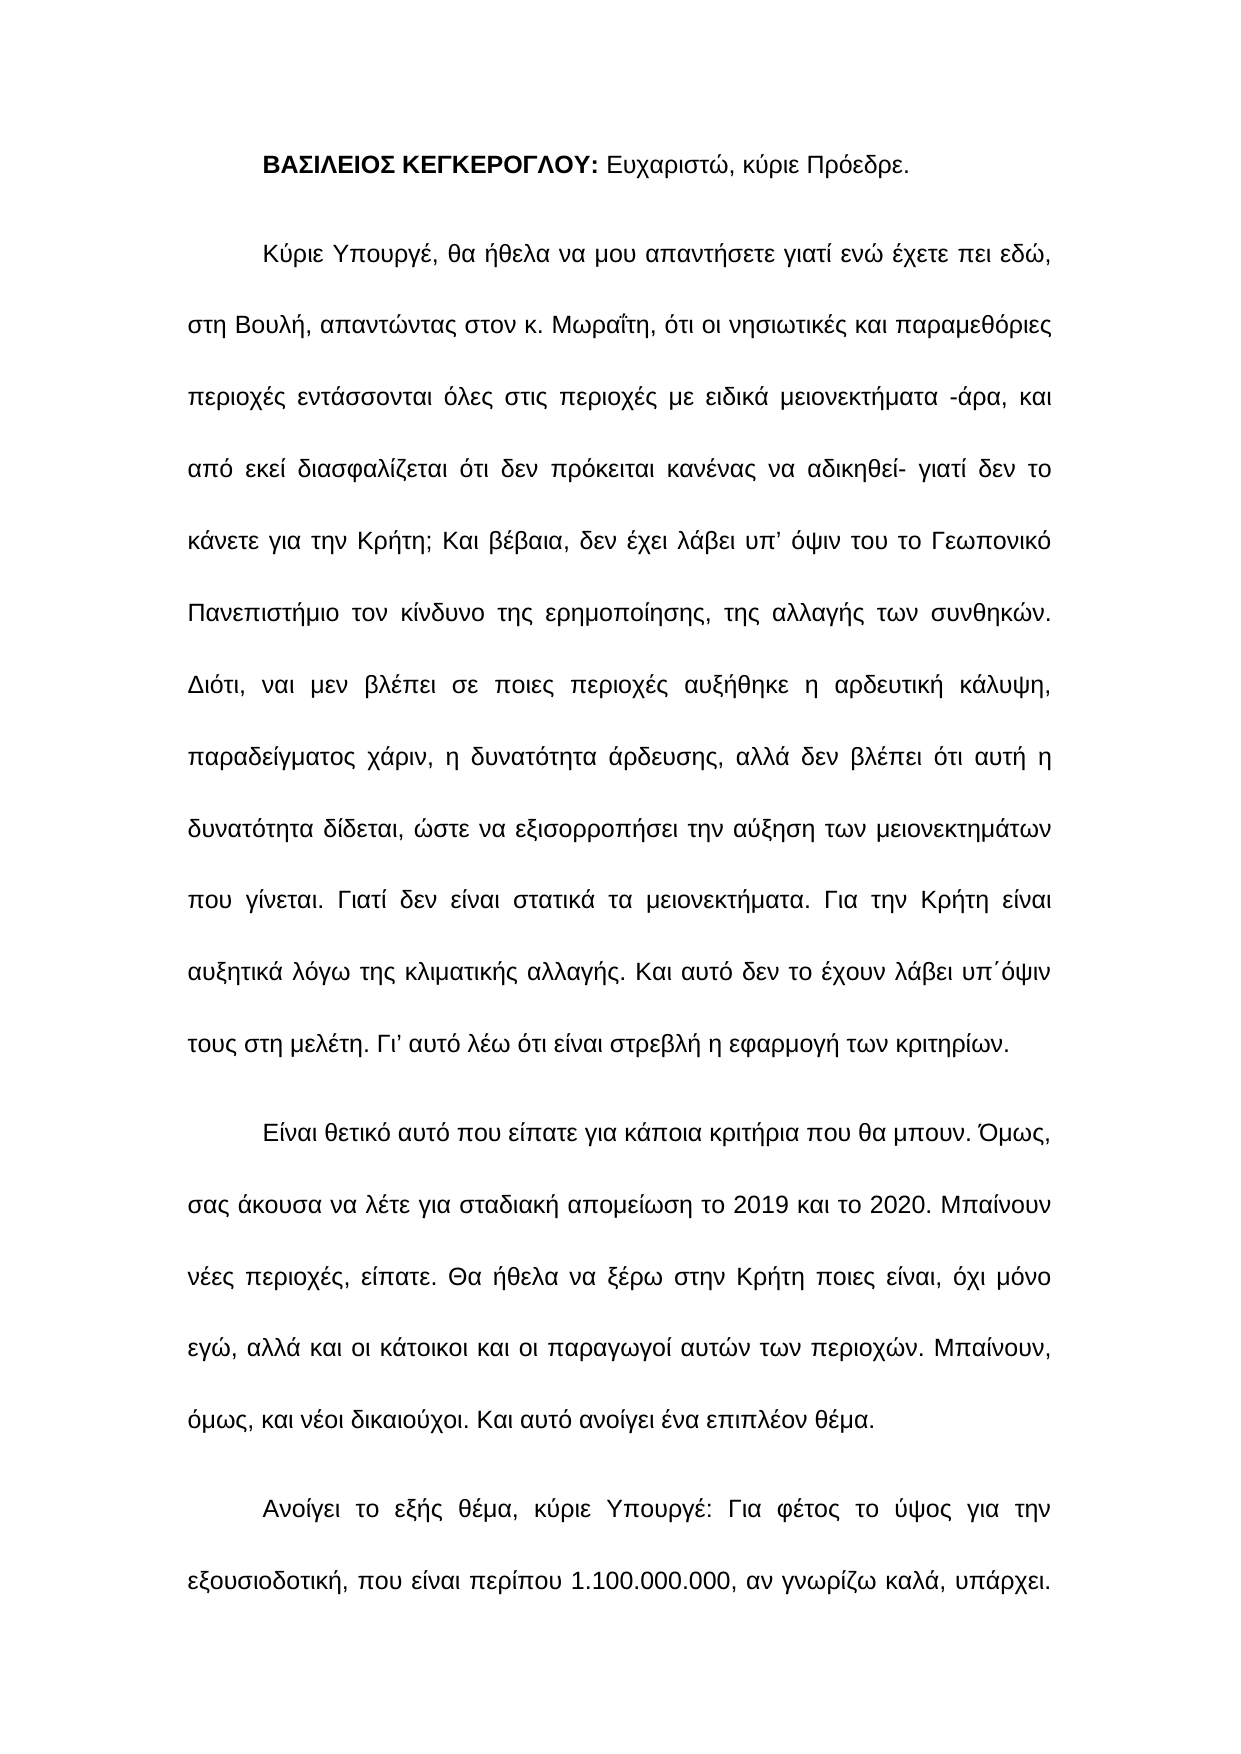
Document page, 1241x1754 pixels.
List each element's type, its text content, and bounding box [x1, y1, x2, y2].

text Είναι θετικό αυτό που είπατε για κάποια κριτήρια που θα μπουν. Όμως, σας άκουσα να λέτε για σταδιακή απομείωση το 2019 και το 2020. Μπαίνουν νέες περιοχές, είπατε. Θα ήθελα να ξέρω στην Κρήτη ποιες είναι, όχι μόνο εγώ, αλλά και οι κάτοικοι και οι παραγωγοί αυτών των περιοχών. Μπαίνουν, όμως, και νέοι δικαιούχοι. Και αυτό ανοίγει ένα επιπλέον θέμα. [187, 1118, 1053, 1434]
text Κύριε Υπουργέ, θα ήθελα να μου απαντήσετε γιατί ενώ έχετε πει εδώ, στη Βουλή, απαντώντας στον κ. Μωραΐτη, ότι οι νησιωτικές και παραμεθόριες περιοχές εντάσσονται όλες στις περιοχές με ειδικά μειονεκτήματα -άρα, και από εκεί διασφαλίζεται ότι δεν πρόκειται κανένας να αδικηθεί- γιατί δεν το κάνετε για την Κρήτη; Και βέβαια, δεν έχει λάβει υπ’ όψιν του το Γεωπονικό Πανεπιστήμιο τον κίνδυνο της ερημοποίησης, της αλλαγής των συνθηκών. Διότι, ναι μεν βλέπει σε ποιες περιοχές αυξήθηκε η αρδευτική κάλυψη, παραδείγματος χάριν, η δυνατότητα άρδευσης, αλλά δεν βλέπει ότι αυτή η δυνατότητα δίδεται, ώστε να εξισορροπήσει την αύξηση των μειονεκτημάτων που γίνεται. Γιατί δεν είναι στατικά τα μειονεκτήματα. Για την Κρήτη είναι αυξητικά λόγω της κλιματικής αλλαγής. Και αυτό δεν το έχουν λάβει υπ΄όψιν τους στη μελέτη. Γι’ αυτό λέω ότι είναι στρεβλή η εφαρμογή των κριτηρίων. [187, 238, 1053, 1058]
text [187, 1494, 1053, 1594]
text ΒΑΣΙΛΕΙΟΣ ΚΕΓΚΕΡΟΓΛΟΥ: Ευχαριστώ, κύριε Πρόεδρε. [187, 150, 1053, 179]
